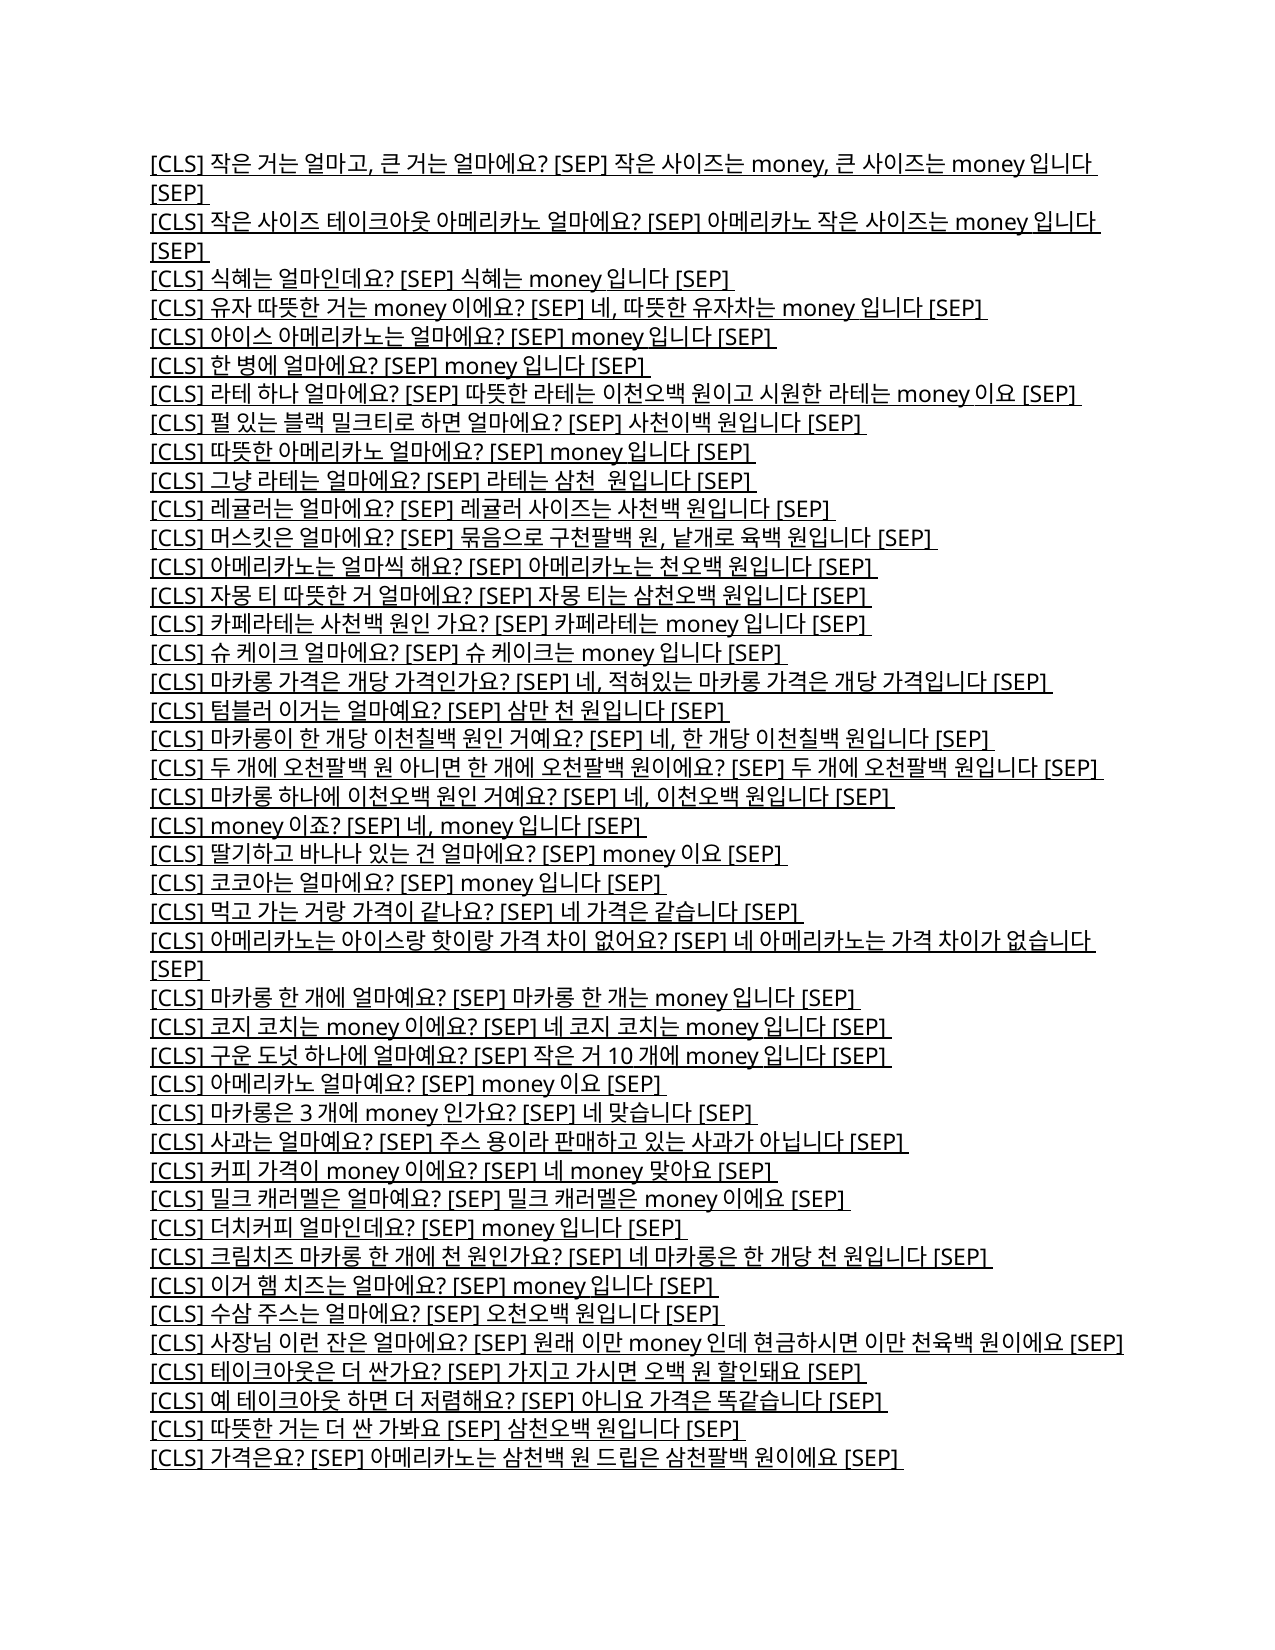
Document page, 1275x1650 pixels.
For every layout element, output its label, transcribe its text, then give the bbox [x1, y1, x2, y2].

text [CLS] 마카롱 하나에 이천오백 원인 거예요? [SEP] 네, 이천오백 원입니다 [SEP] [150, 782, 1125, 811]
text [CLS] 코지 코치는 money이에요? [SEP] 네 코지 코치는 money입니다 [SEP] [150, 1012, 1125, 1041]
text [CLS] 마카롱 가격은 개당 가격인가요? [SEP] 네, 적혀있는 마카롱 가격은 개당 가격입니다 [SEP] [150, 667, 1125, 696]
text [CLS] 유자 따뜻한 거는 money이에요? [SEP] 네, 따뜻한 유자차는 money입니다 [SEP] [150, 294, 1125, 322]
text [CLS] 크림치즈 마카롱 한 개에 천 원인가요? [SEP] 네 마카롱은 한 개당 천 원입니다 [SEP] [150, 1242, 1125, 1271]
text [CLS] 가격은요? [SEP] 아메리카노는 삼천백 원 드립은 삼천팔백 원이에요 [SEP] [150, 1444, 1125, 1472]
text [CLS] 사과는 얼마예요? [SEP] 주스 용이라 판매하고 있는 사과가 아닙니다 [SEP] [150, 1127, 1125, 1156]
text [CLS] 레귤러는 얼마에요? [SEP] 레귤러 사이즈는 사천백 원입니다 [SEP] [150, 495, 1125, 524]
text [CLS] 머스킷은 얼마에요? [SEP] 묶음으로 구천팔백 원, 낱개로 육백 원입니다 [SEP] [150, 524, 1125, 552]
text [CLS] 텀블러 이거는 얼마예요? [SEP] 삼만 천 원입니다 [SEP] [150, 696, 1125, 725]
text [CLS] 슈 케이크 얼마에요? [SEP] 슈 케이크는 money입니다 [SEP] [150, 639, 1125, 667]
text [CLS] 밀크 캐러멜은 얼마예요? [SEP] 밀크 캐러멜은 money이에요 [SEP] [150, 1185, 1125, 1214]
text [CLS] 자몽 티 따뜻한 거 얼마에요? [SEP] 자몽 티는 삼천오백 원입니다 [SEP] [150, 581, 1125, 610]
text [CLS] 딸기하고 바나나 있는 건 얼마에요? [SEP] money이요 [SEP] [150, 840, 1125, 869]
text [CLS] 마카롱 한 개에 얼마예요? [SEP] 마카롱 한 개는 money입니다 [SEP] [150, 984, 1125, 1012]
text [CLS] 구운 도넛 하나에 얼마예요? [SEP] 작은 거 10개에 money입니다 [SEP] [150, 1041, 1125, 1070]
text [CLS] 테이크아웃은 더 싼가요? [SEP] 가지고 가시면 오백 원 할인돼요 [SEP] [150, 1357, 1125, 1386]
text [CLS] 아이스 아메리카노는 얼마에요? [SEP] money입니다 [SEP] [150, 322, 1125, 351]
text [CLS] 그냥 라테는 얼마에요? [SEP] 라테는 삼천 원입니다 [SEP] [150, 466, 1125, 495]
text [CLS] 먹고 가는 거랑 가격이 같나요? [SEP] 네 가격은 같습니다 [SEP] [150, 897, 1125, 926]
text [CLS] 따뜻한 거는 더 싼 가봐요 [SEP] 삼천오백 원입니다 [SEP] [150, 1415, 1125, 1444]
text [CLS] 라테 하나 얼마에요? [SEP] 따뜻한 라테는 이천오백 원이고 시원한 라테는 money이요 [SEP] [150, 380, 1125, 409]
text [CLS] 마카롱이 한 개당 이천칠백 원인 거예요? [SEP] 네, 한 개당 이천칠백 원입니다 [SEP] [150, 725, 1125, 754]
text [CLS] 수삼 주스는 얼마에요? [SEP] 오천오백 원입니다 [SEP] [150, 1300, 1125, 1329]
text [CLS] 작은 사이즈 테이크아웃 아메리카노 얼마에요? [SEP] 아메리카노 작은 사이즈는 money입니다 [SEP] [150, 207, 1125, 265]
text [CLS] 예 테이크아웃 하면 더 저렴해요? [SEP] 아니요 가격은 똑같습니다 [SEP] [150, 1386, 1125, 1415]
text [CLS] 작은 거는 얼마고, 큰 거는 얼마에요? [SEP] 작은 사이즈는 money, 큰 사이즈는 money입니다 [SEP] [150, 150, 1125, 207]
text [CLS] 따뜻한 아메리카노 얼마에요? [SEP] money입니다 [SEP] [150, 437, 1125, 466]
text [CLS] 커피 가격이 money이에요? [SEP] 네 money 맞아요 [SEP] [150, 1156, 1125, 1185]
text [CLS] 카페라테는 사천백 원인 가요? [SEP] 카페라테는 money입니다 [SEP] [150, 610, 1125, 639]
text [CLS] 더치커피 얼마인데요? [SEP] money입니다 [SEP] [150, 1214, 1125, 1242]
text [CLS] 아메리카노는 얼마씩 해요? [SEP] 아메리카노는 천오백 원입니다 [SEP] [150, 552, 1125, 581]
text [CLS] 한 병에 얼마에요? [SEP] money입니다 [SEP] [150, 351, 1125, 380]
text [CLS] 코코아는 얼마에요? [SEP] money입니다 [SEP] [150, 869, 1125, 897]
text [CLS] 아메리카노 얼마예요? [SEP] money이요 [SEP] [150, 1070, 1125, 1099]
text [CLS] money이죠? [SEP] 네, money입니다 [SEP] [150, 811, 1125, 840]
text [CLS] 사장님 이런 잔은 얼마에요? [SEP] 원래 이만 money인데 현금하시면 이만 천육백 원이에요 [SEP] [150, 1329, 1125, 1357]
text [CLS] 아메리카노는 아이스랑 핫이랑 가격 차이 없어요? [SEP] 네 아메리카노는 가격 차이가 없습니다 [SEP] [150, 926, 1125, 984]
text [CLS] 마카롱은 3개에 money인가요? [SEP] 네 맞습니다 [SEP] [150, 1099, 1125, 1127]
text [CLS] 이거 햄 치즈는 얼마에요? [SEP] money입니다 [SEP] [150, 1271, 1125, 1300]
text [CLS] 식혜는 얼마인데요? [SEP] 식혜는 money입니다 [SEP] [150, 265, 1125, 294]
text [CLS] 두 개에 오천팔백 원 아니면 한 개에 오천팔백 원이에요? [SEP] 두 개에 오천팔백 원입니다 [SEP] [150, 754, 1125, 782]
text [CLS] 펄 있는 블랙 밀크티로 하면 얼마에요? [SEP] 사천이백 원입니다 [SEP] [150, 409, 1125, 437]
